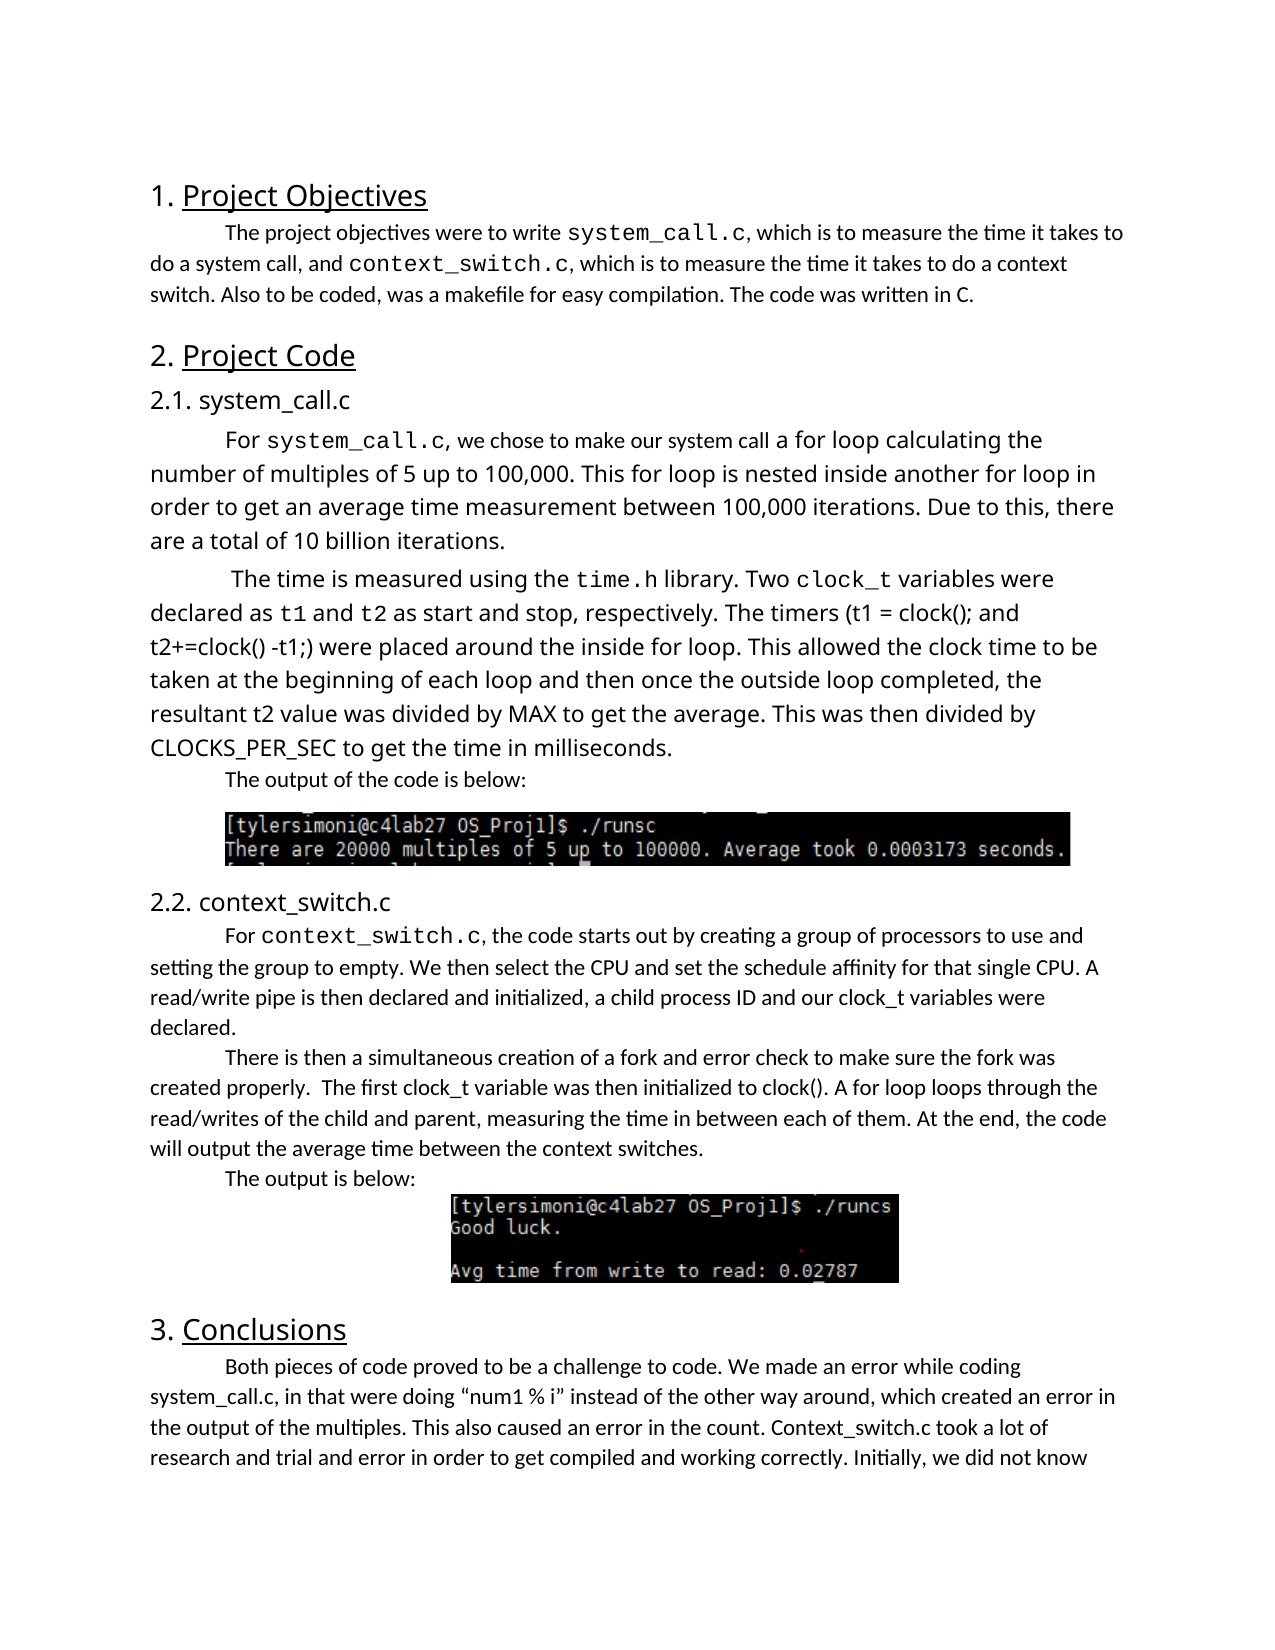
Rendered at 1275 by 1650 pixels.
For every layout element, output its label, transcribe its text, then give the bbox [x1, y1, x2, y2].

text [150, 1352, 1125, 1471]
subtitle Conclusions [150, 1309, 1125, 1349]
subtitle For system_call.c, we chose to make our system call a for loop calculating the number of multiples of 5 up to 100,000. This for loop is nested inside another for loop in order to get an average time measurement between 100,000 iterations. Due to this, there are a total of 10 billion iterations. [150, 424, 1125, 556]
text The project objectives were to write system_call.c, which is to measure the time it takes to do a system call, and context_switch.c, which is to measure the time it takes to do a context switch. Also to be coded, was a makefile for easy compilation. The code was written in C. [150, 218, 1125, 308]
subtitle context_switch.c [150, 884, 1125, 918]
text There is then a simultaneous creation of a fork and error check to make sure the fork was created properly. The first clock_t variable was then initialized to clock(). A for loop loops through the read/writes of the child and parent, measuring the time in between each of them. At the end, the code will output the average time between the context switches. [150, 1043, 1125, 1162]
text The output of the code is below: [150, 766, 1125, 794]
subtitle Project Code [150, 336, 1125, 375]
text The output is below: [150, 1164, 1125, 1192]
text For context_switch.c, the code starts out by creating a group of processors to use and setting the group to empty. We then select the CPU and set the schedule affinity for that single CPU. A read/write pipe is then declared and initialized, a child process ID and our clock_t variables were declared. [150, 921, 1125, 1041]
picture [225, 812, 1071, 866]
picture [451, 1194, 899, 1283]
subtitle Project Objectives [150, 175, 1125, 215]
subtitle The time is measured using the time.h library. Two clock_t variables were declared as t1 and t2 as start and stop, respectively. The timers (t1 = clock(); and t2+=clock() -t1;) were placed around the inside for loop. This allowed the clock time to be taken at the beginning of each loop and then once the outside loop completed, the resultant t2 value was divided by MAX to get the average. This was then divided by CLOCKS_PER_SEC to get the time in milliseconds. [150, 563, 1125, 763]
subtitle system_call.c [150, 383, 1125, 417]
